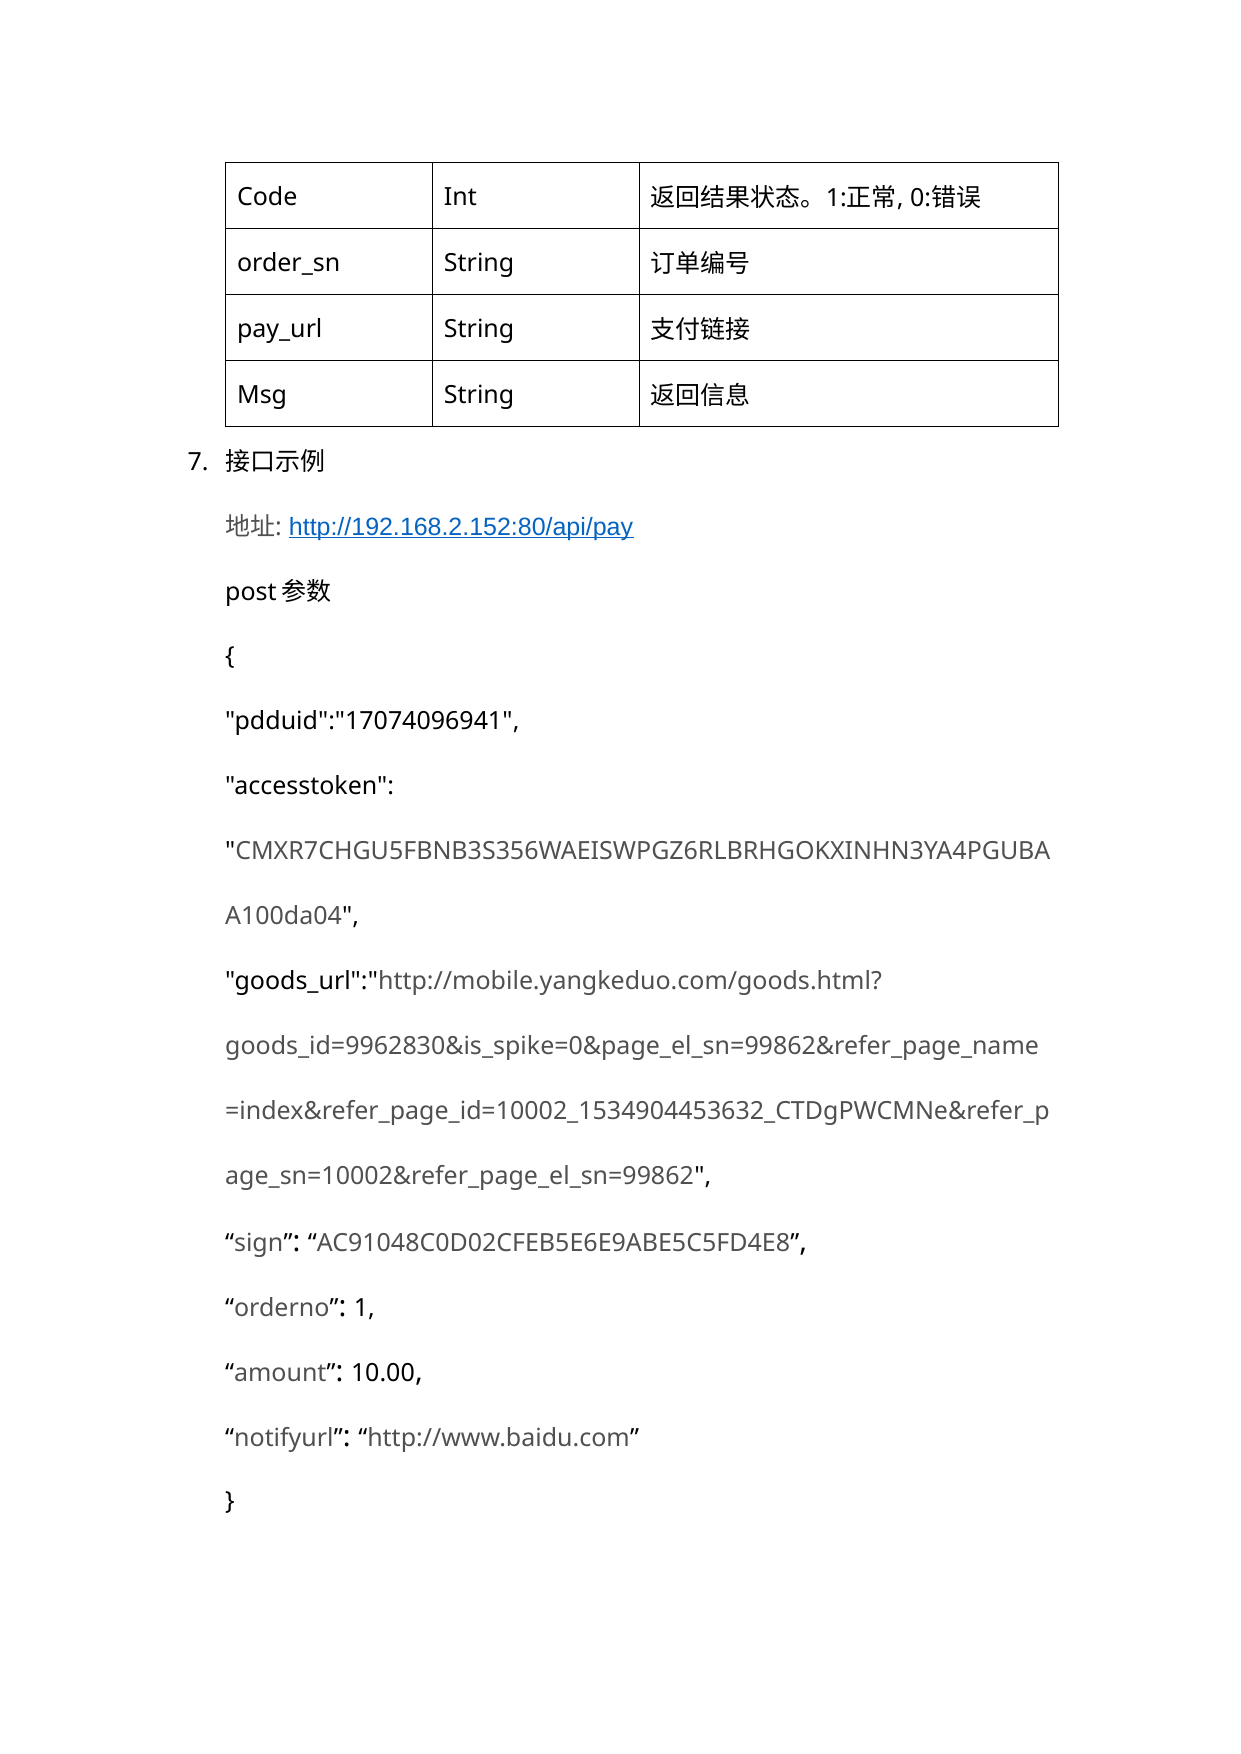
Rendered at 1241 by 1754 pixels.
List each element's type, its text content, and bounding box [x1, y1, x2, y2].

text 地址: http://192.168.2.152:80/api/pay [225, 492, 1053, 557]
text { [225, 622, 1053, 687]
text } [225, 1467, 1053, 1532]
table_cell order_sn [226, 229, 432, 294]
text “orderno”: 1, [225, 1272, 1053, 1337]
table_cell String [433, 361, 639, 426]
table_cell Code [226, 163, 432, 228]
table_cell 返回结果状态。1:正常, 0:错误 [640, 163, 1058, 228]
table_cell pay_url [226, 295, 432, 360]
text "pdduid":"17074096941", [225, 687, 1053, 752]
text "goods_url":"http://mobile.yangkeduo.com/goods.html?goods_id=9962830&is_spike=0&page_el_sn=99862&refer_page_name=index&refer_page_id=10002_1534904453632_CTDgPWCMNe&refer_page_sn=10002&refer_page_el_sn=99862", [225, 947, 1053, 1207]
text “notifyurl”: “http://www.baidu.com” [225, 1402, 1053, 1467]
text post参数 [225, 557, 1053, 622]
table_cell String [433, 295, 639, 360]
table_cell Int [433, 163, 639, 228]
table_cell 返回信息 [640, 361, 1058, 426]
table_cell Msg [226, 361, 432, 426]
table_cell String [433, 229, 639, 294]
text “amount”: 10.00, [225, 1337, 1053, 1402]
list 接口示例 [187, 427, 1053, 492]
text "accesstoken":"CMXR7CHGU5FBNB3S356WAEISWPGZ6RLBRHGOKXINHN3YA4PGUBAA100da04", [225, 752, 1053, 947]
text “sign”: “AC91048C0D02CFEB5E6E9ABE5C5FD4E8”, [225, 1207, 1053, 1272]
table_cell 支付链接 [640, 295, 1058, 360]
table_cell 订单编号 [640, 229, 1058, 294]
